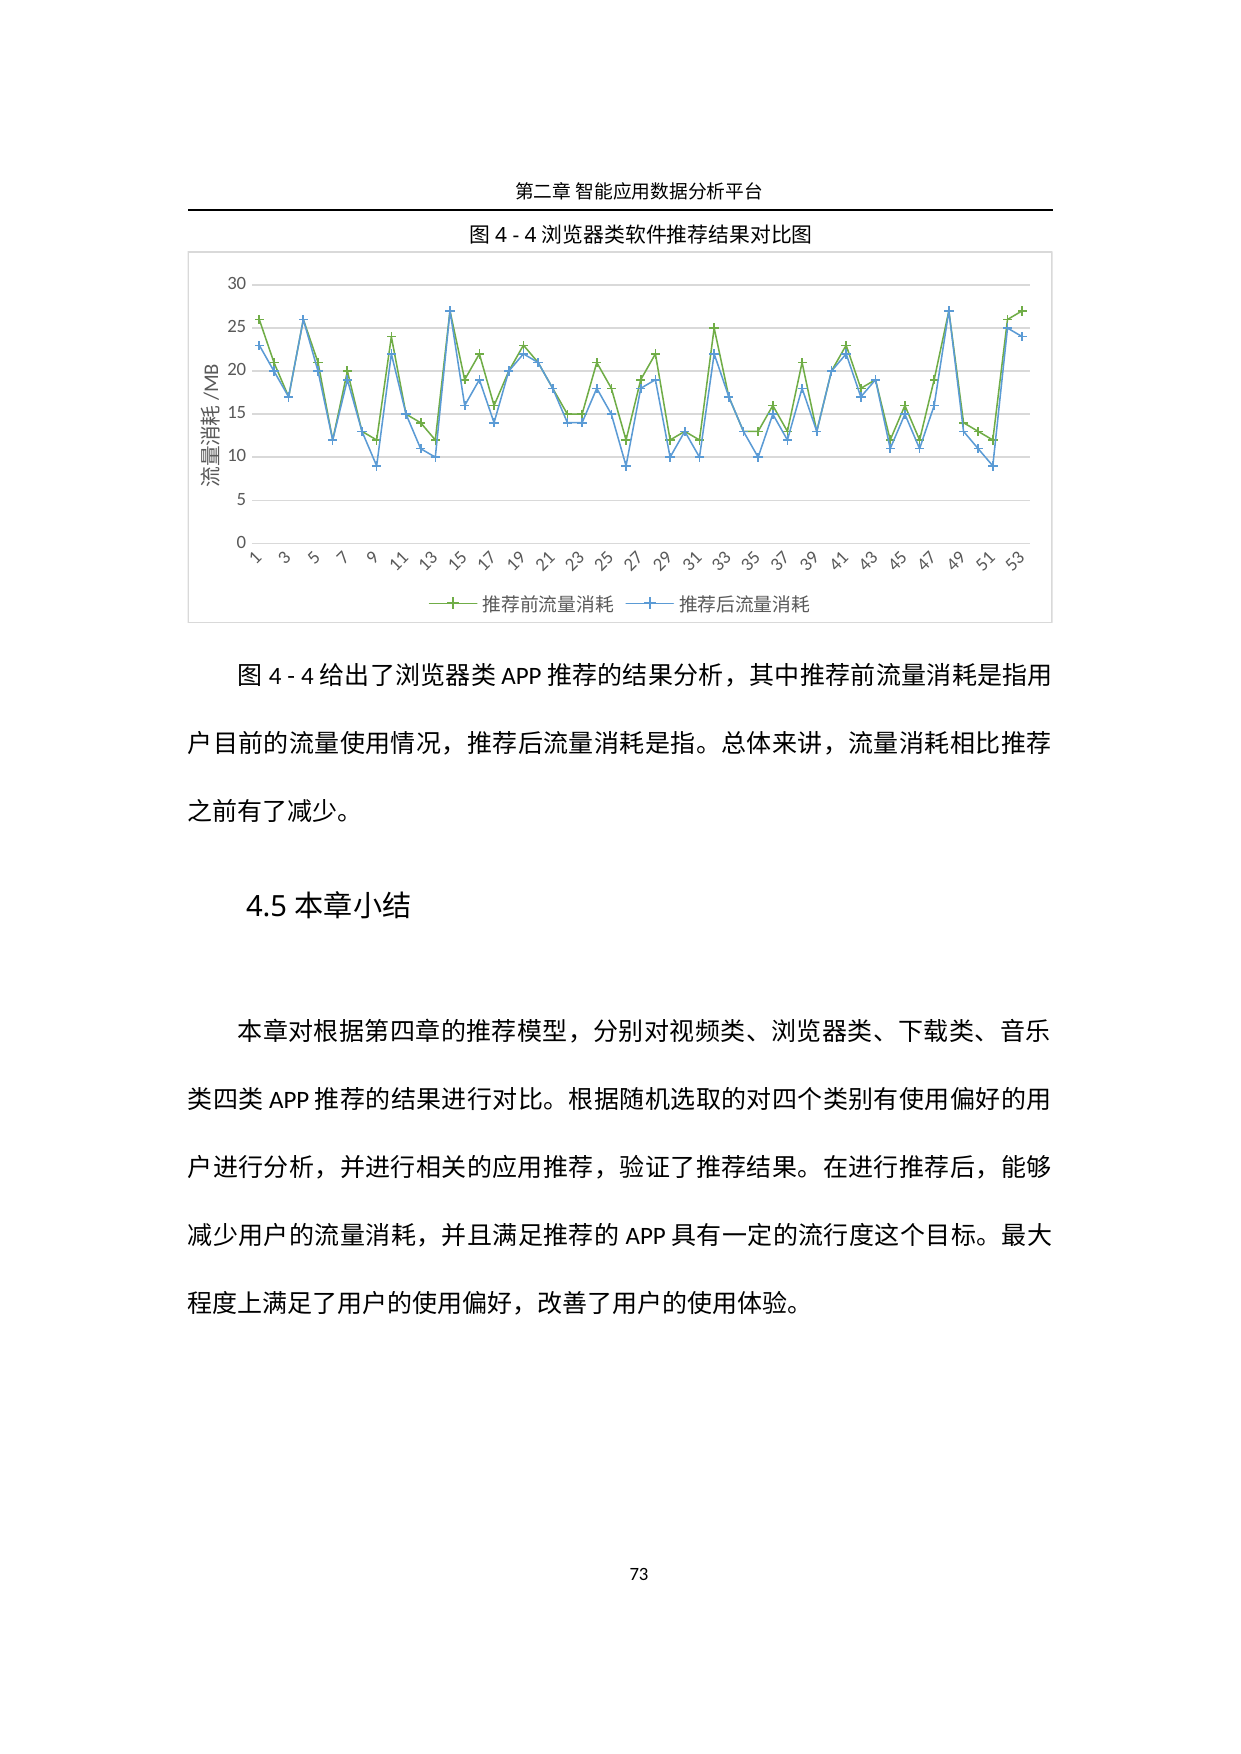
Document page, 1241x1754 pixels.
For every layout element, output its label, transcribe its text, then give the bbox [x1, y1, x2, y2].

text 图 4 - 4 浏览器类软件推荐结果对比图 [187, 217, 1053, 251]
text 本章对根据第四章的推荐模型，分别对视频类、浏览器类、下载类、音乐类四类APP推荐的结果进行对比。根据随机选取的对四个类别有使用偏好的用户进行分析，并进行相关的应用推荐，验证了推荐结果。在进行推荐后，能够减少用户的流量消耗，并且满足推荐的APP具有一定的流行度这个目标。最大程度上满足了用户的使用偏好，改善了用户的使用体验。 [187, 996, 1053, 1336]
text 图 4 - 4给出了浏览器类APP推荐的结果分析，其中推荐前流量消耗是指用户目前的流量使用情况，推荐后流量消耗是指。总体来讲，流量消耗相比推荐之前有了减少。 [187, 639, 1053, 843]
subtitle 4.5 本章小结 [187, 870, 1053, 938]
